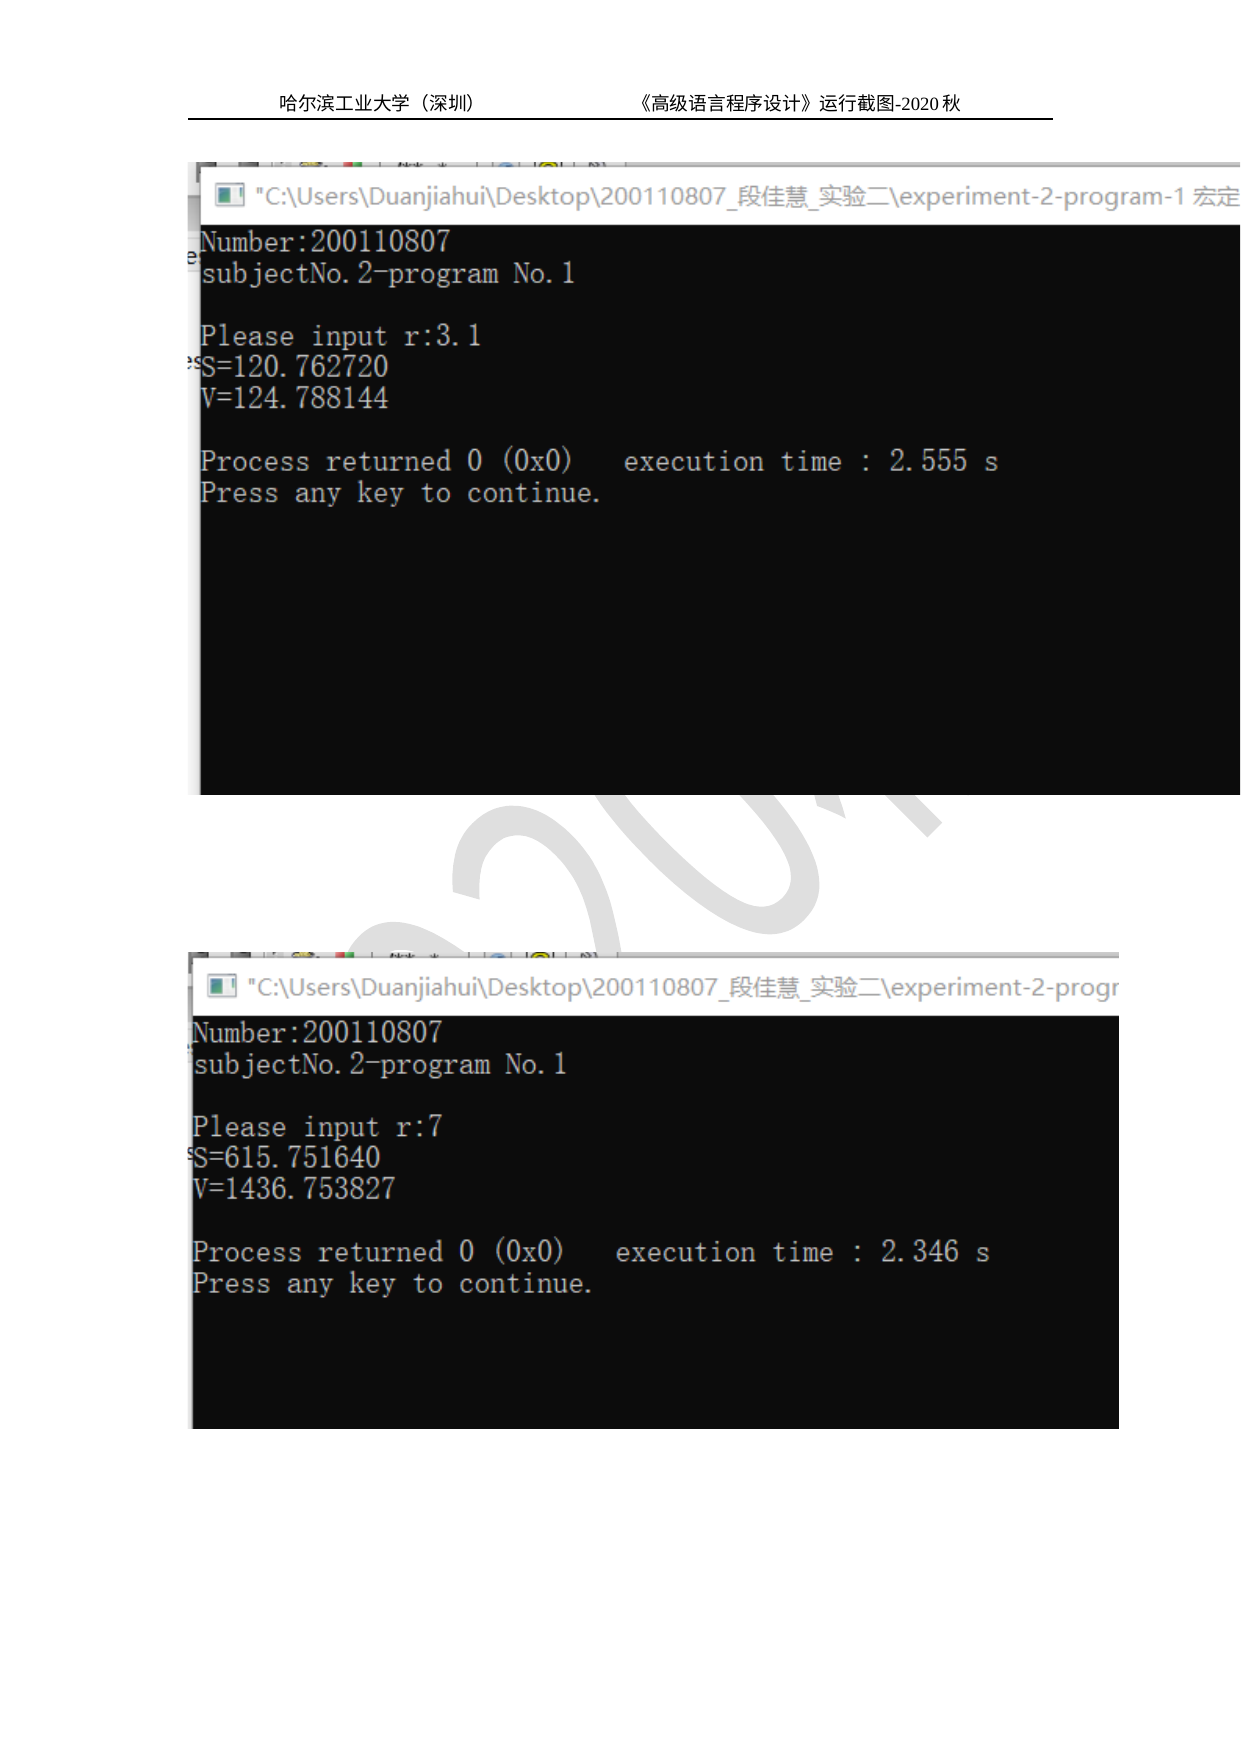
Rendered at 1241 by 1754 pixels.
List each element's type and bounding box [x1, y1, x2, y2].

picture [187, 162, 1241, 795]
picture [187, 952, 1119, 1429]
